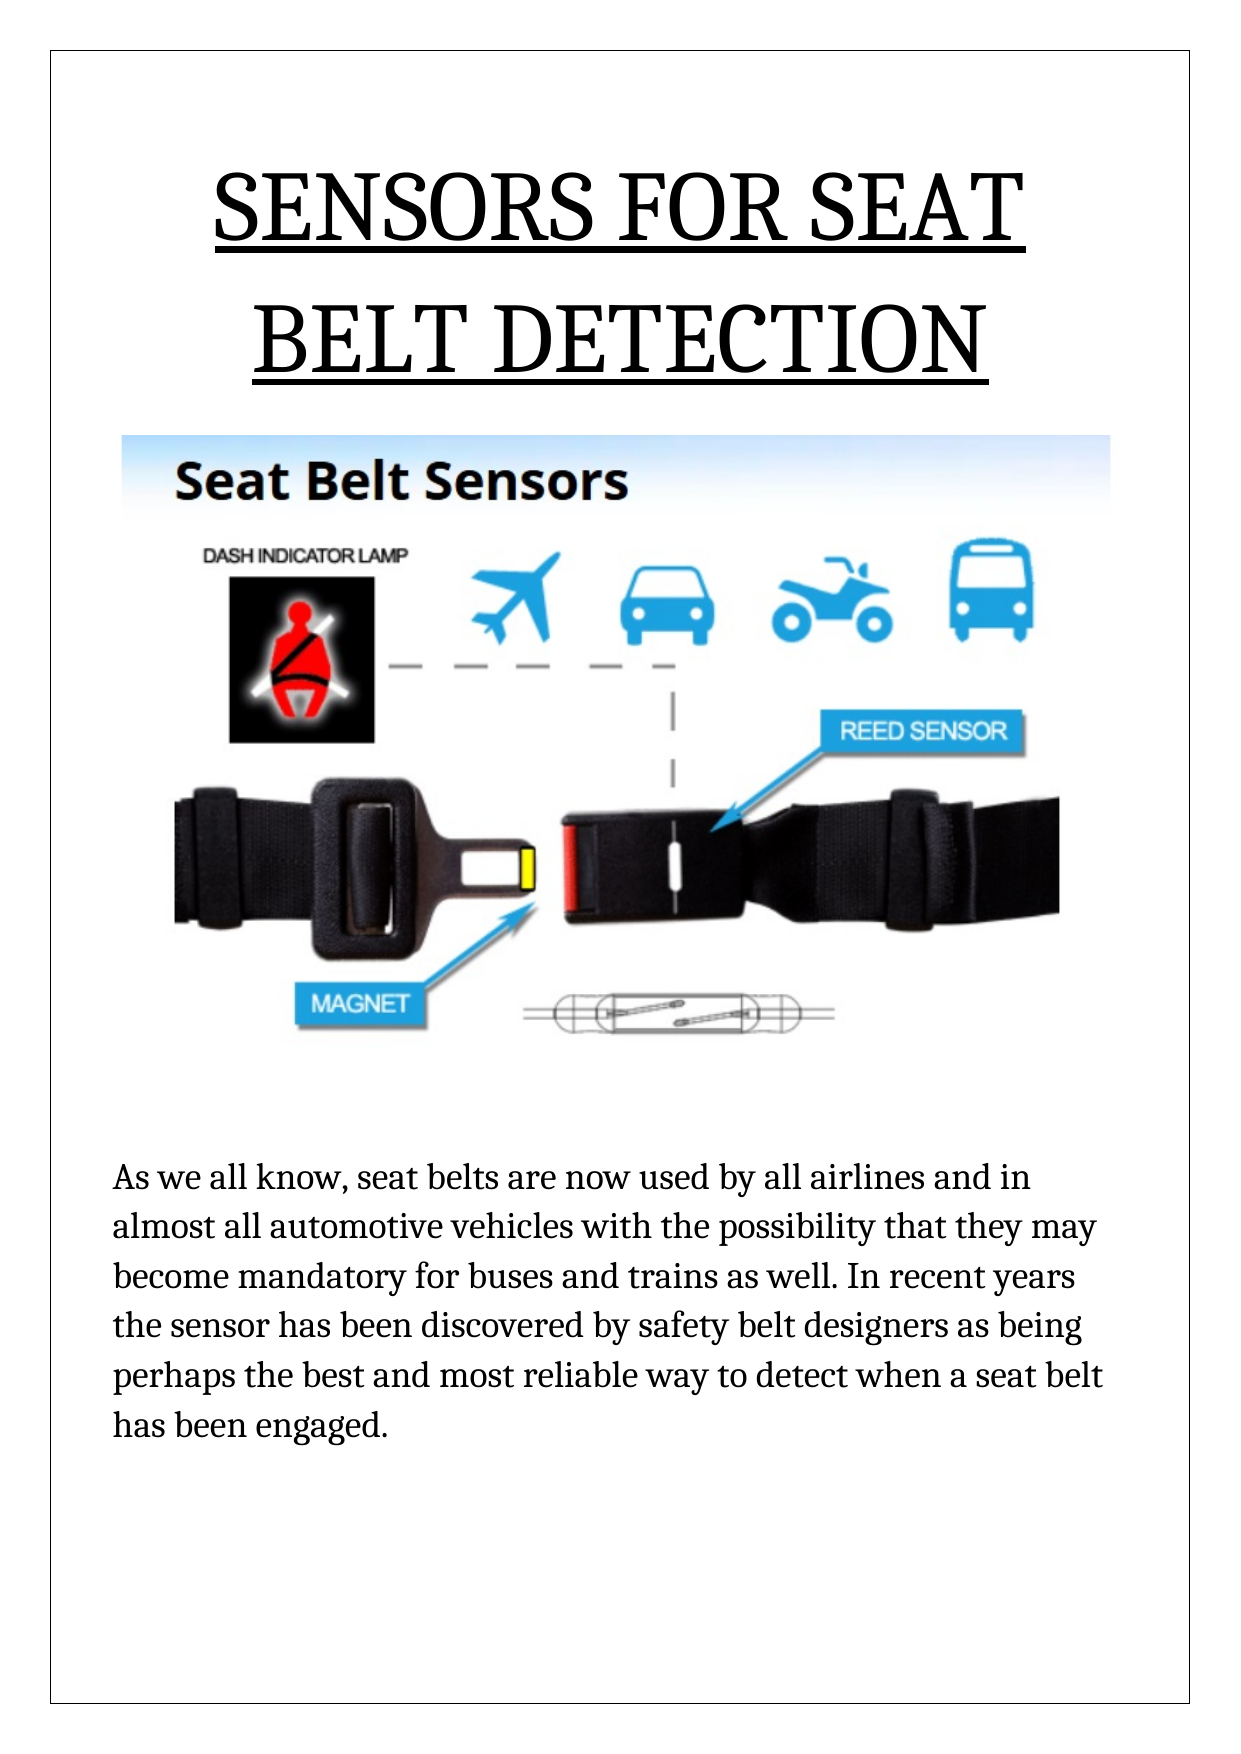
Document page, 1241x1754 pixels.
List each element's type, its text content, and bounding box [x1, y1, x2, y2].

text As we all know, seat belts are now used by all airlines and in almost all automotive vehicles with the possibility that they may become mandatory for buses and trains as well. In recent years the sensor has been discovered by safety belt designers as being perhaps the best and most reliable way to detect when a seat belt has been engaged. [112, 1155, 1128, 1446]
picture [121, 435, 1119, 1061]
text SENSORS FOR SEAT BELT DETECTION [112, 150, 1128, 397]
